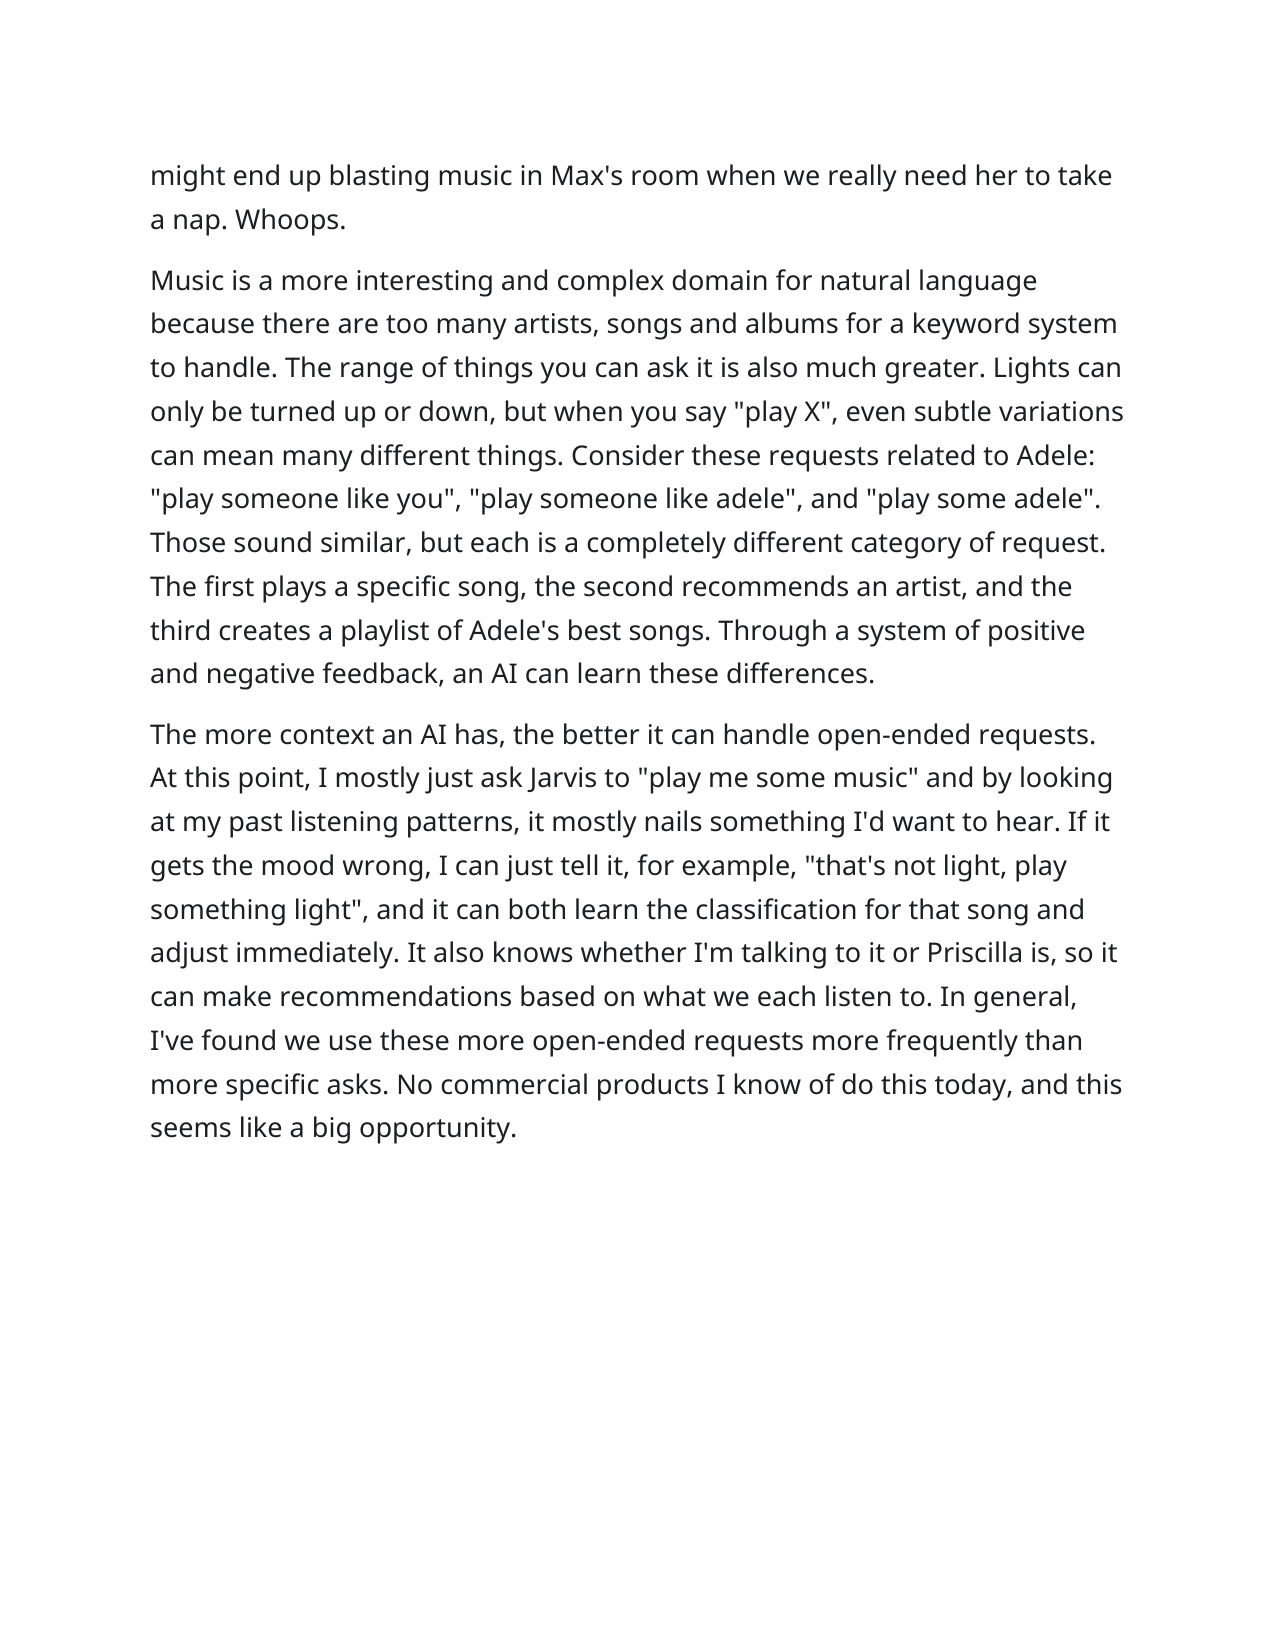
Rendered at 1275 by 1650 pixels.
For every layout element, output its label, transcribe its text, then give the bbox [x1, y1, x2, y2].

text Music is a more interesting and complex domain for natural language because there are too many artists, songs and albums for a keyword system to handle. The range of things you can ask it is also much greater. Lights can only be turned up or down, but when you say "play X", even subtle variations can mean many different things. Consider these requests related to Adele: "play someone like you", "play someone like adele", and "play some adele". Those sound similar, but each is a completely different category of request. The first plays a specific song, the second recommends an artist, and the third creates a playlist of Adele's best songs. Through a system of positive and negative feedback, an AI can learn these differences. [150, 254, 1125, 692]
text The more context an AI has, the better it can handle open-ended requests. At this point, I mostly just ask Jarvis to "play me some music" and by looking at my past listening patterns, it mostly nails something I'd want to hear. If it gets the mood wrong, I can just tell it, for example, "that's not light, play something light", and it can both learn the classification for that song and adjust immediately. It also knows whether I'm talking to it or Priscilla is, so it can make recommendations based on what we each listen to. In general, I've found we use these more open-ended requests more frequently than more specific asks. No commercial products I know of do this today, and this seems like a big opportunity. [150, 708, 1125, 1146]
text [150, 150, 1125, 237]
